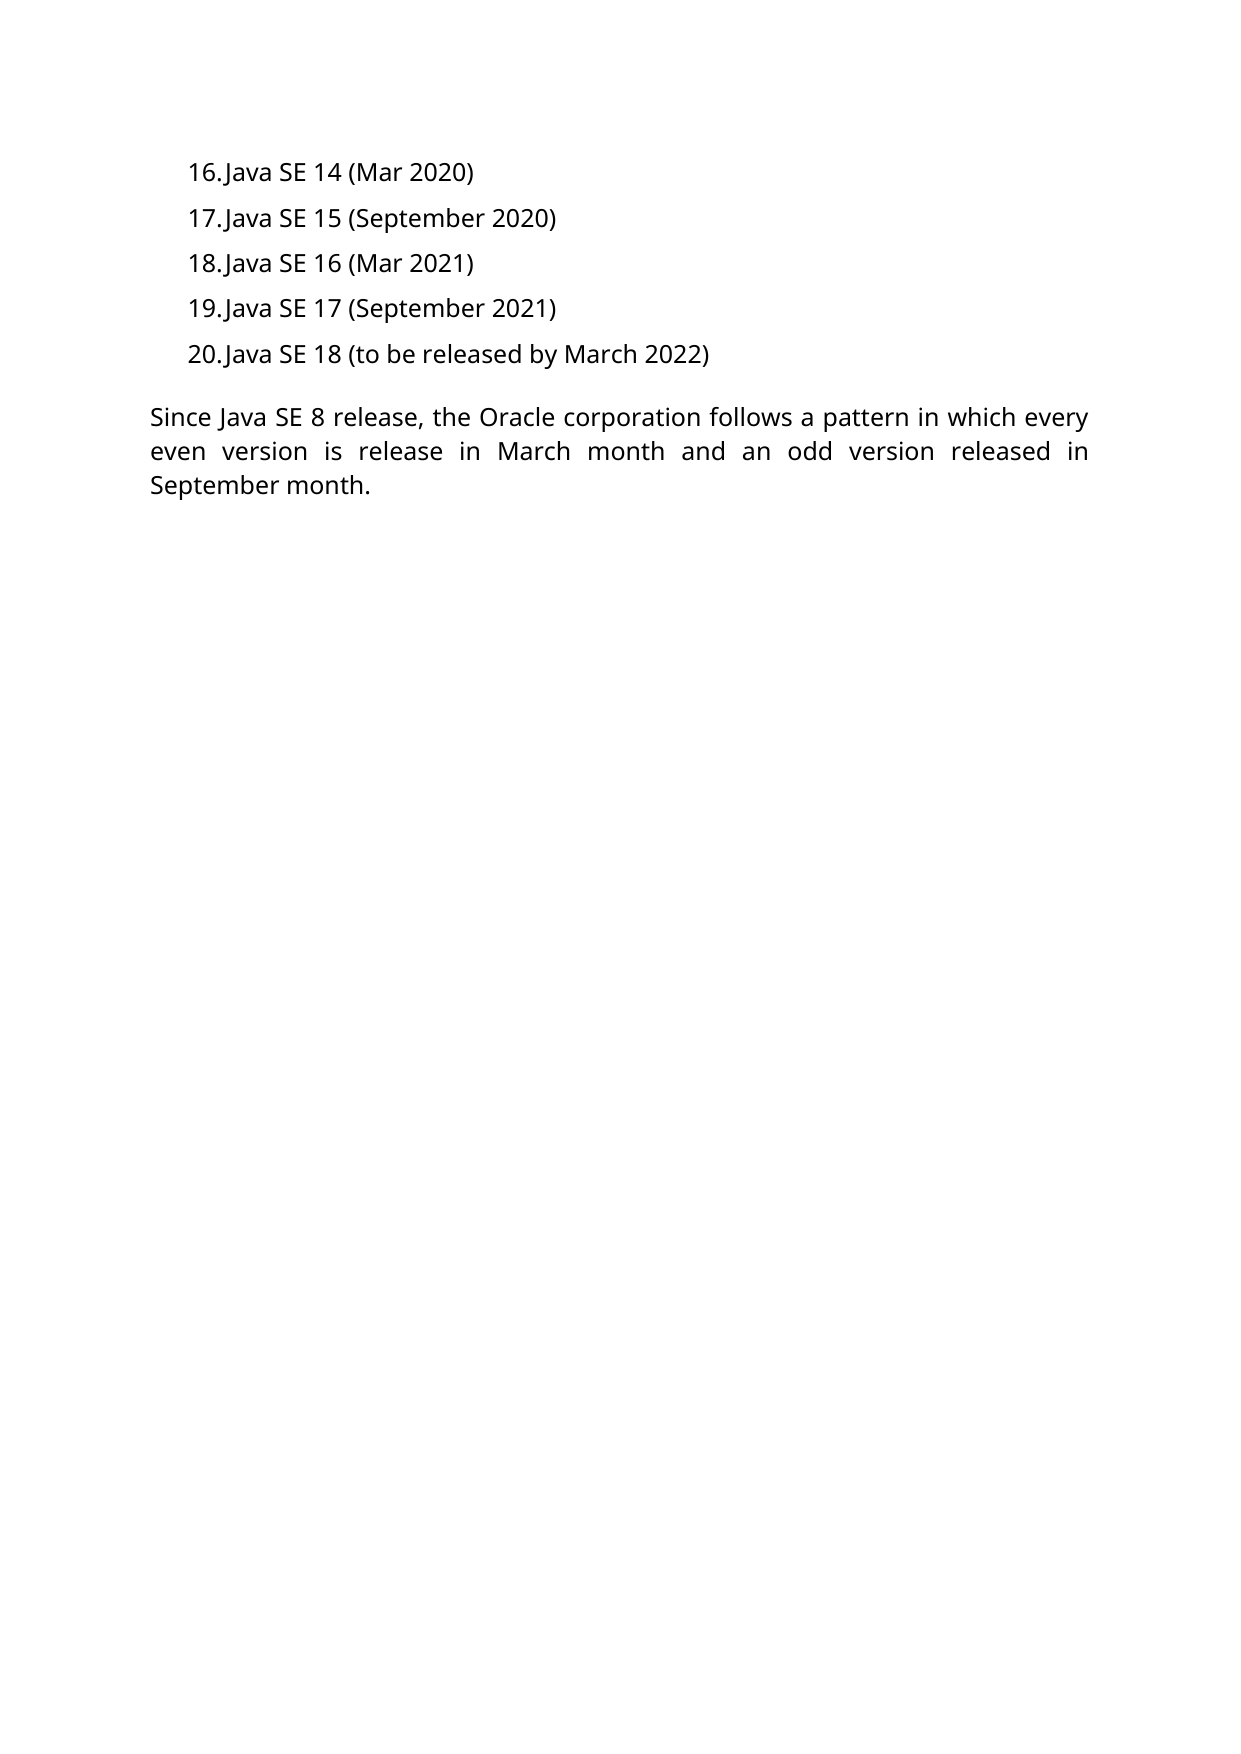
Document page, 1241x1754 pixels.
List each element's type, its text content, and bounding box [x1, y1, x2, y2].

text Since Java SE 8 release, the Oracle corporation follows a pattern in which every even version is release in March month and an odd version released in September month. [150, 399, 1090, 502]
list Java SE 14 (Mar 2020) [187, 150, 1090, 189]
list Java SE 16 (Mar 2021) [187, 241, 1090, 280]
list Java SE 18 (to be released by March 2022) [187, 331, 1090, 370]
list Java SE 15 (September 2020) [187, 195, 1090, 234]
list Java SE 17 (September 2021) [187, 286, 1090, 325]
